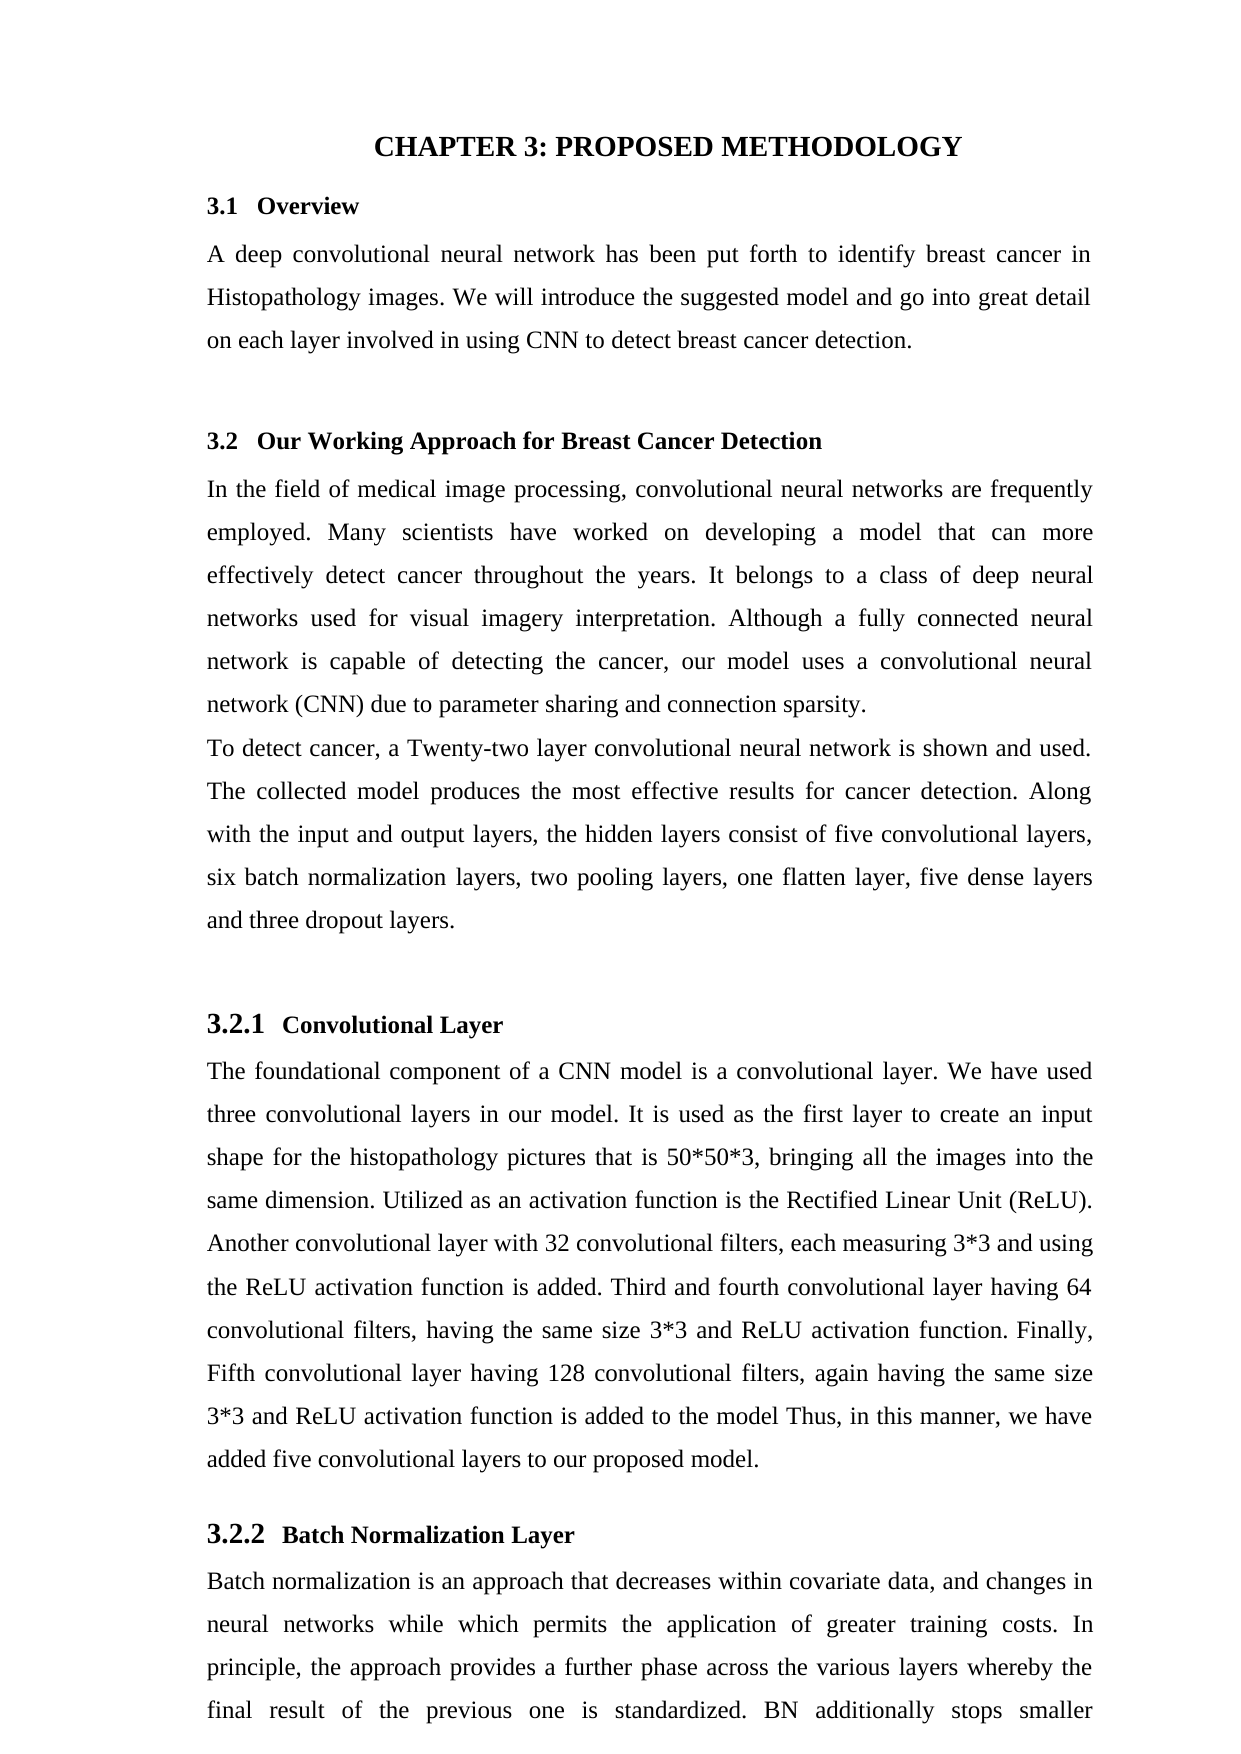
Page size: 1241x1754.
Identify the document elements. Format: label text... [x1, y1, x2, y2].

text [207, 1566, 1093, 1724]
list Our Working Approach for Breast Cancer Detection [207, 426, 1215, 455]
text To detect cancer, a Twenty-two layer convolutional neural network is shown and used. The collected model produces the most effective results for cancer detection. Along with the input and output layers, the hidden layers consist of five convolutional layers, six batch normalization layers, two pooling layers, one flatten layer, five dense layers and three dropout layers. [207, 733, 1093, 934]
subtitle Convolutional Layer [207, 1006, 1215, 1039]
subtitle CHAPTER 3: PROPOSED METHODOLOGY [257, 129, 1079, 162]
list Overview [207, 191, 1215, 220]
text The foundational component of a CNN model is a convolutional layer. We have used three convolutional layers in our model. It is used as the first layer to create an input shape for the histopathology pictures that is 50*50*3, bringing all the images into the same dimension. Utilized as an activation function is the Rectified Linear Unit (ReLU). Another convolutional layer with 32 convolutional filters, each measuring 3*3 and using the ReLU activation function is added. Third and fourth convolutional layer having 64 convolutional filters, having the same size 3*3 and ReLU activation function. Finally, Fifth convolutional layer having 128 convolutional filters, again having the same size 3*3 and ReLU activation function is added to the model Thus, in this manner, we have added five convolutional layers to our proposed model. [207, 1056, 1093, 1473]
text In the field of medical image processing, convolutional neural networks are frequently employed. Many scientists have worked on developing a model that can more effectively detect cancer throughout the years. It belongs to a class of deep neural networks used for visual imagery interpretation. Although a fully connected neural network is capable of detecting the cancer, our model uses a convolutional neural network (CNN) due to parameter sharing and connection sparsity. [207, 474, 1093, 718]
text A deep convolutional neural network has been put forth to identify breast cancer in Histopathology images. We will introduce the suggested model and go into great detail on each layer involved in using CNN to detect breast cancer detection. [207, 239, 1092, 354]
subtitle Batch Normalization Layer [207, 1516, 1215, 1549]
